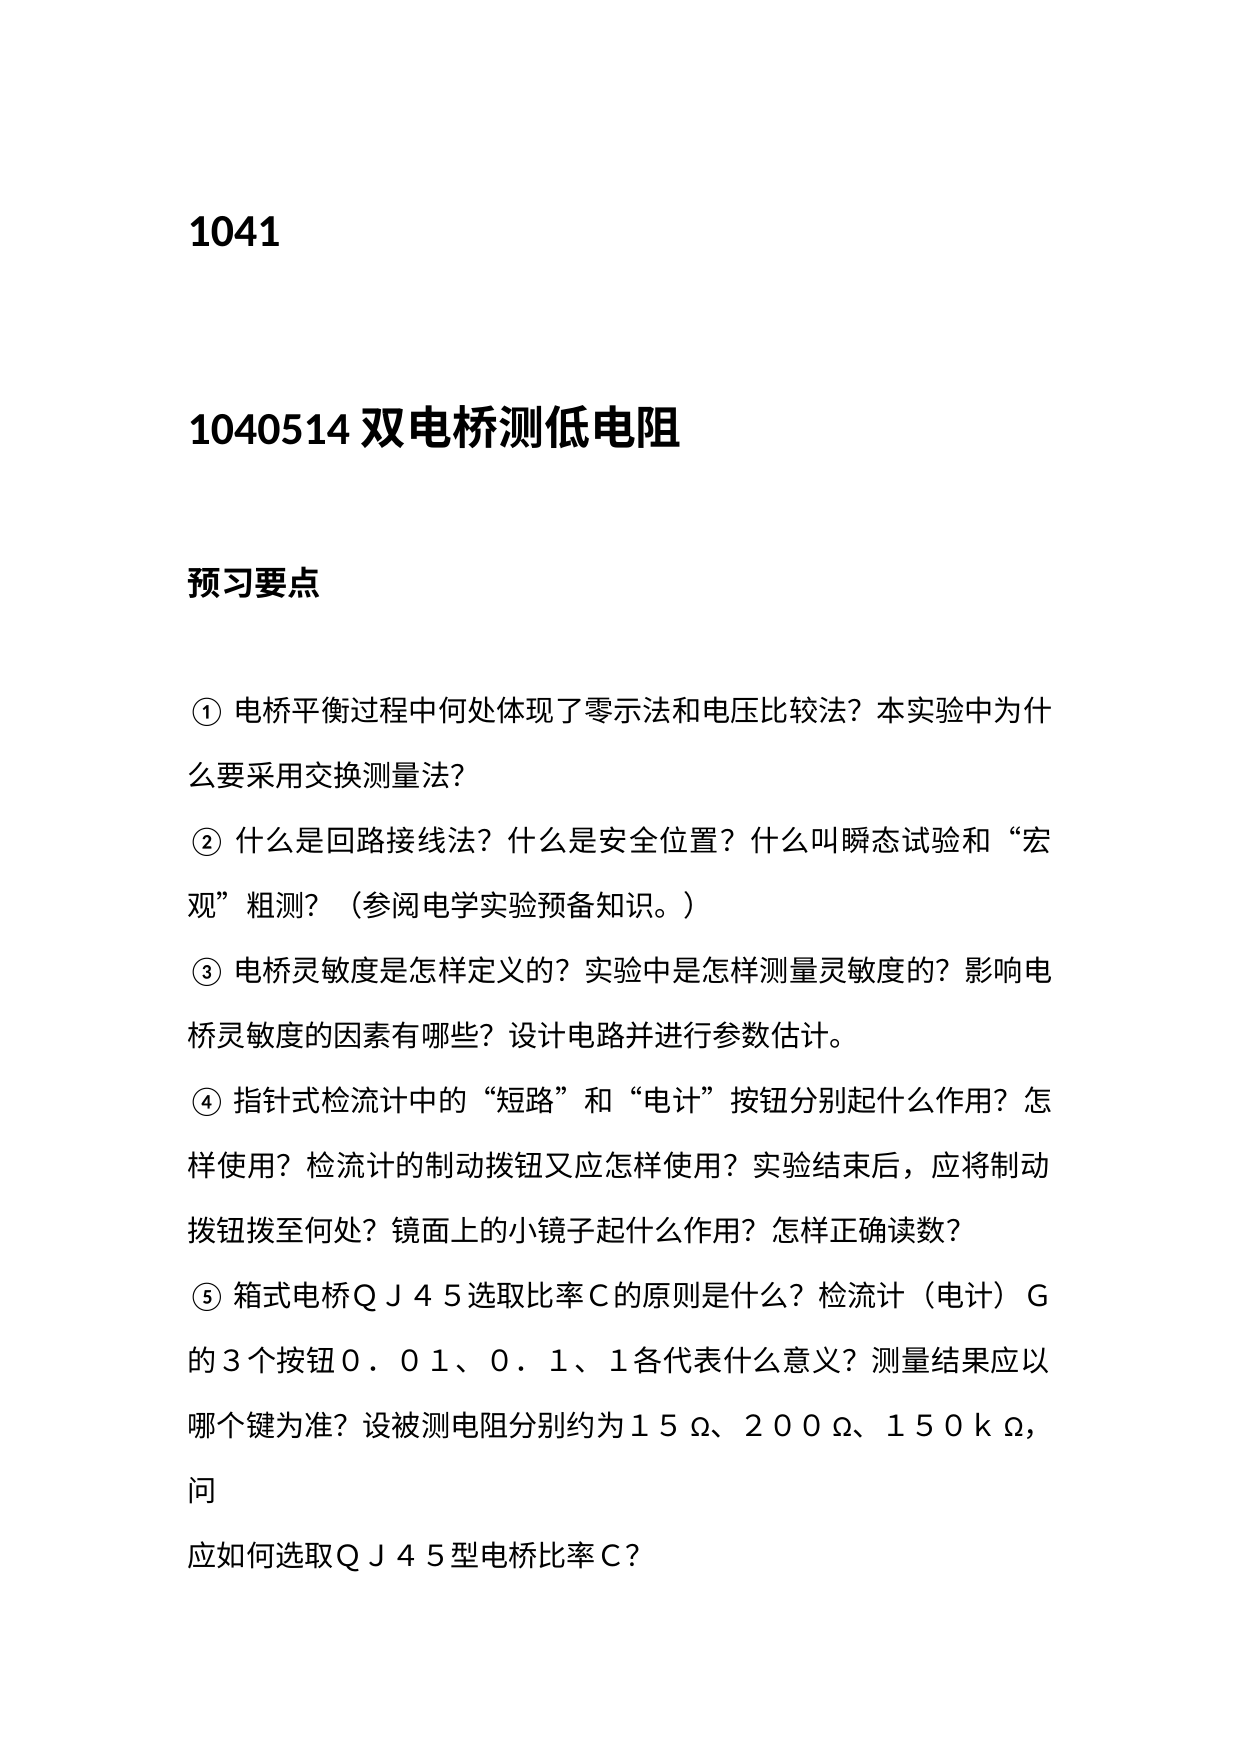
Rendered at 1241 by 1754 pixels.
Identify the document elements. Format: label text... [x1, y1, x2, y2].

text 应如何选取ＱＪ４５型电桥比率Ｃ？ [187, 1521, 1053, 1586]
text ① 电桥平衡过程中何处体现了零示法和电压比较法？本实验中为什么要采用交换测量法？ [187, 676, 1053, 806]
subtitle 1040514 双电桥测低电阻 [187, 376, 1053, 473]
text ② 什么是回路接线法？什么是安全位置？什么叫瞬态试验和“宏观”粗测？（参阅电学实验预备知识。） [187, 806, 1053, 936]
subtitle 1041 [187, 197, 1053, 262]
text ⑤ 箱式电桥ＱＪ４５选取比率Ｃ的原则是什么？检流计（电计）Ｇ的３个按钮０．０１、０．１、１各代表什么意义？测量结果应以哪个键为准？设被测电阻分别约为１５Ω、２００Ω、１５０ｋΩ，问 [187, 1261, 1053, 1521]
text ③ 电桥灵敏度是怎样定义的？实验中是怎样测量灵敏度的？影响电桥灵敏度的因素有哪些？设计电路并进行参数估计。 [187, 936, 1053, 1066]
text ④ 指针式检流计中的“短路”和“电计”按钮分别起什么作用？怎样使用？检流计的制动拨钮又应怎样使用？实验结束后，应将制动拨钮拨至何处？镜面上的小镜子起什么作用？怎样正确读数？ [187, 1066, 1053, 1261]
subtitle 预习要点 [187, 549, 1053, 614]
